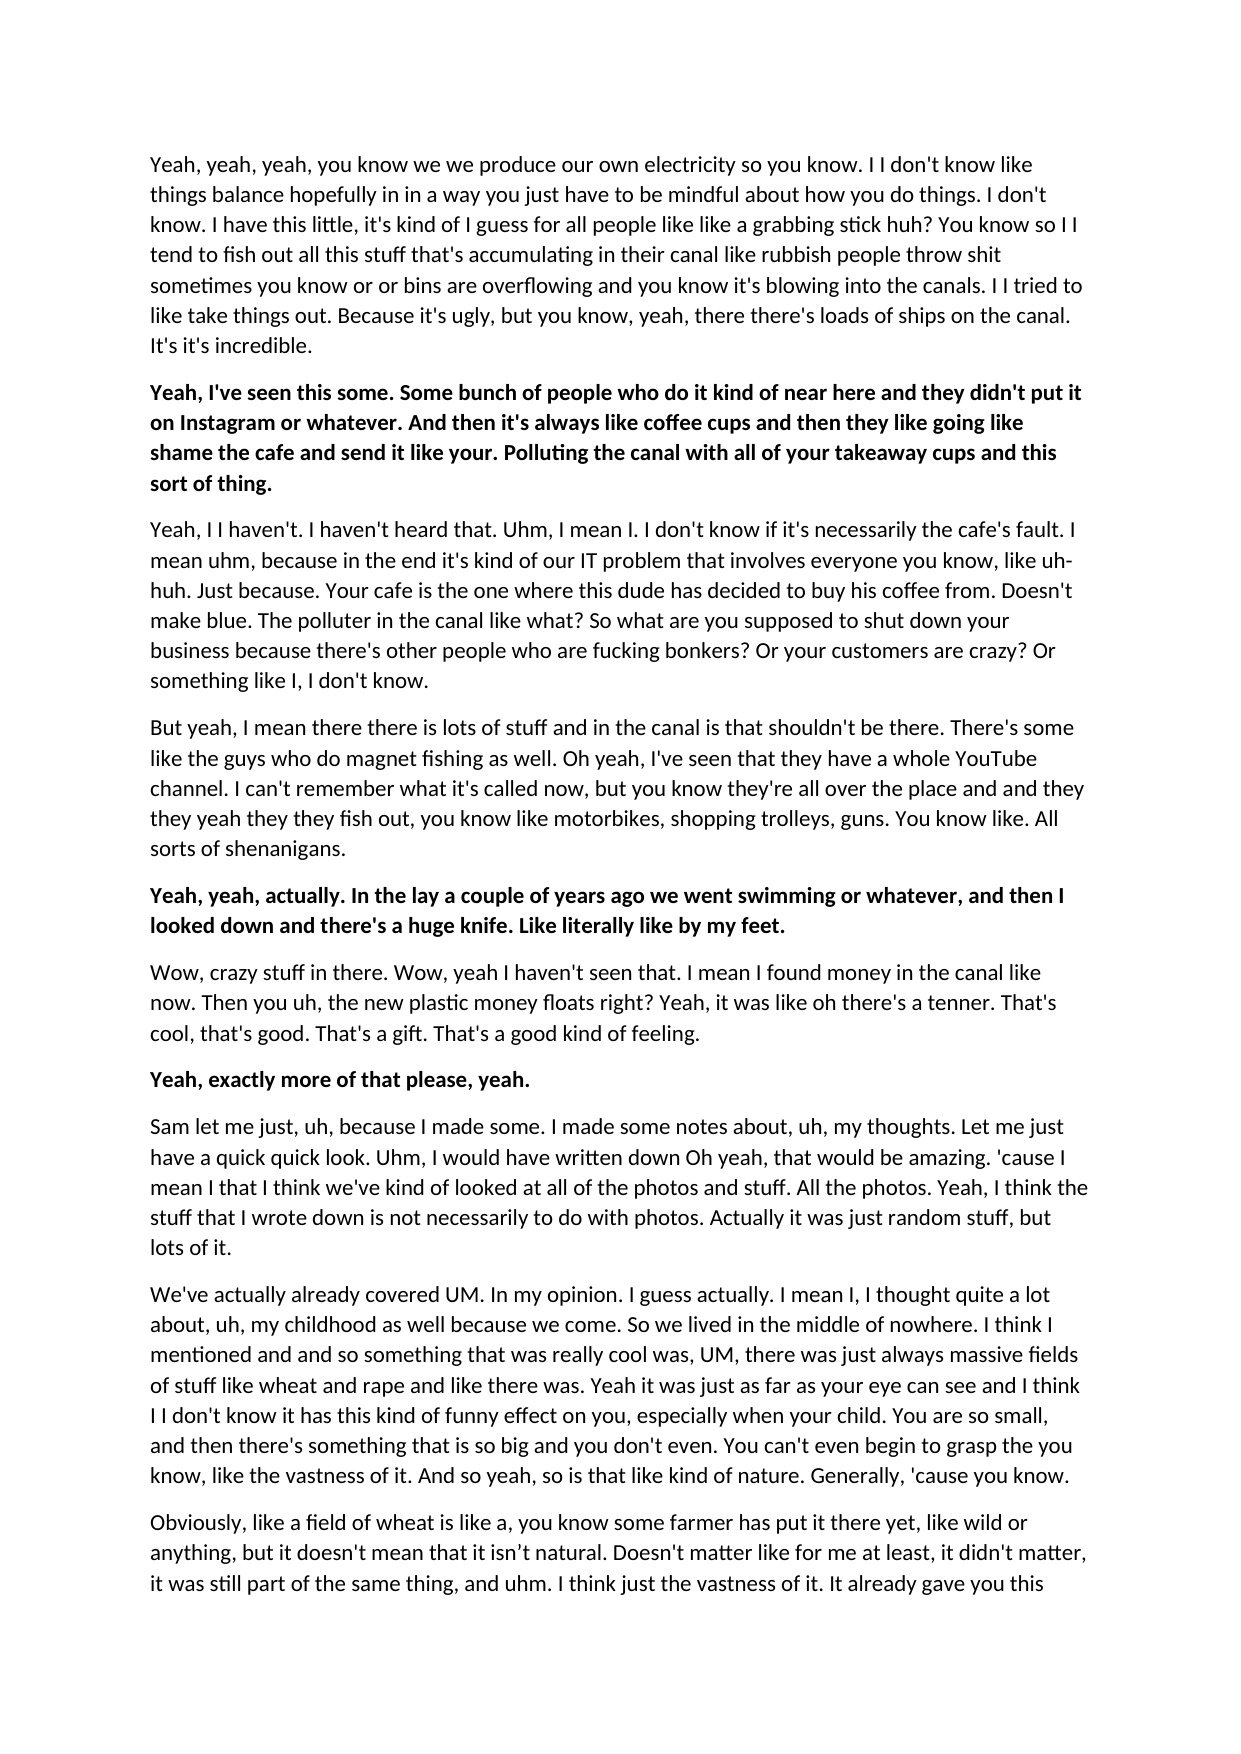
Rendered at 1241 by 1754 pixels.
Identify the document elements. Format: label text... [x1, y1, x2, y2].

text We've actually already covered UM. In my opinion. I guess actually. I mean I, I thought quite a lot about, uh, my childhood as well because we come. So we lived in the middle of nowhere. I think I mentioned and and so something that was really cool was, UM, there was just always massive fields of stuff like wheat and rape and like there was. Yeah it was just as far as your eye can see and I think I I don't know it has this kind of funny effect on you, especially when your child. You are so small, and then there's something that is so big and you don't even. You can't even begin to grasp the you know, like the vastness of it. And so yeah, so is that like kind of nature. Generally, 'cause you know. [150, 1280, 1090, 1489]
text Sam let me just, uh, because I made some. I made some notes about, uh, my thoughts. Let me just have a quick quick look. Uhm, I would have written down Oh yeah, that would be amazing. 'cause I mean I that I think we've kind of looked at all of the photos and stuff. All the photos. Yeah, I think the stuff that I wrote down is not necessarily to do with photos. Actually it was just random stuff, but lots of it. [150, 1112, 1090, 1261]
text Yeah, I've seen this some. Some bunch of people who do it kind of near here and they didn't put it on Instagram or whatever. And then it's always like coffee cups and then they like going like shame the cafe and send it like your. Polluting the canal with all of your takeaway cups and this sort of thing. [150, 378, 1090, 497]
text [150, 1508, 1090, 1597]
text Wow, crazy stuff in there. Wow, yeah I haven't seen that. I mean I found money in the canal like now. Then you uh, the new plastic money floats right? Yeah, it was like oh there's a tenner. That's cool, that's good. That's a gift. That's a good kind of feeling. [150, 958, 1090, 1047]
text Yeah, yeah, actually. In the lay a couple of years ago we went swimming or whatever, and then I looked down and there's a huge knife. Like literally like by my feet. [150, 881, 1090, 939]
text Yeah, yeah, yeah, you know we we produce our own electricity so you know. I I don't know like things balance hopefully in in a way you just have to be mindful about how you do things. I don't know. I have this little, it's kind of I guess for all people like like a grabbing stick huh? You know so I I tend to fish out all this stuff that's accumulating in their canal like rubbish people throw shit sometimes you know or or bins are overflowing and you know it's blowing into the canals. I I tried to like take things out. Because it's ugly, but you know, yeah, there there's loads of ships on the canal. It's it's incredible. [150, 150, 1090, 359]
text Yeah, I I haven't. I haven't heard that. Uhm, I mean I. I don't know if it's necessarily the cafe's fault. I mean uhm, because in the end it's kind of our IT problem that involves everyone you know, like uh-huh. Just because. Your cafe is the one where this dude has decided to buy his coffee from. Doesn't make blue. The polluter in the canal like what? So what are you supposed to shut down your business because there's other people who are fucking bonkers? Or your customers are crazy? Or something like I, I don't know. [150, 516, 1090, 695]
text Yeah, exactly more of that please, yeah. [150, 1066, 1090, 1094]
text But yeah, I mean there there is lots of stuff and in the canal is that shouldn't be there. There's some like the guys who do magnet fishing as well. Oh yeah, I've seen that they have a whole YouTube channel. I can't remember what it's called now, but you know they're all over the place and and they they yeah they they fish out, you know like motorbikes, shopping trolleys, guns. You know like. All sorts of shenanigans. [150, 713, 1090, 862]
